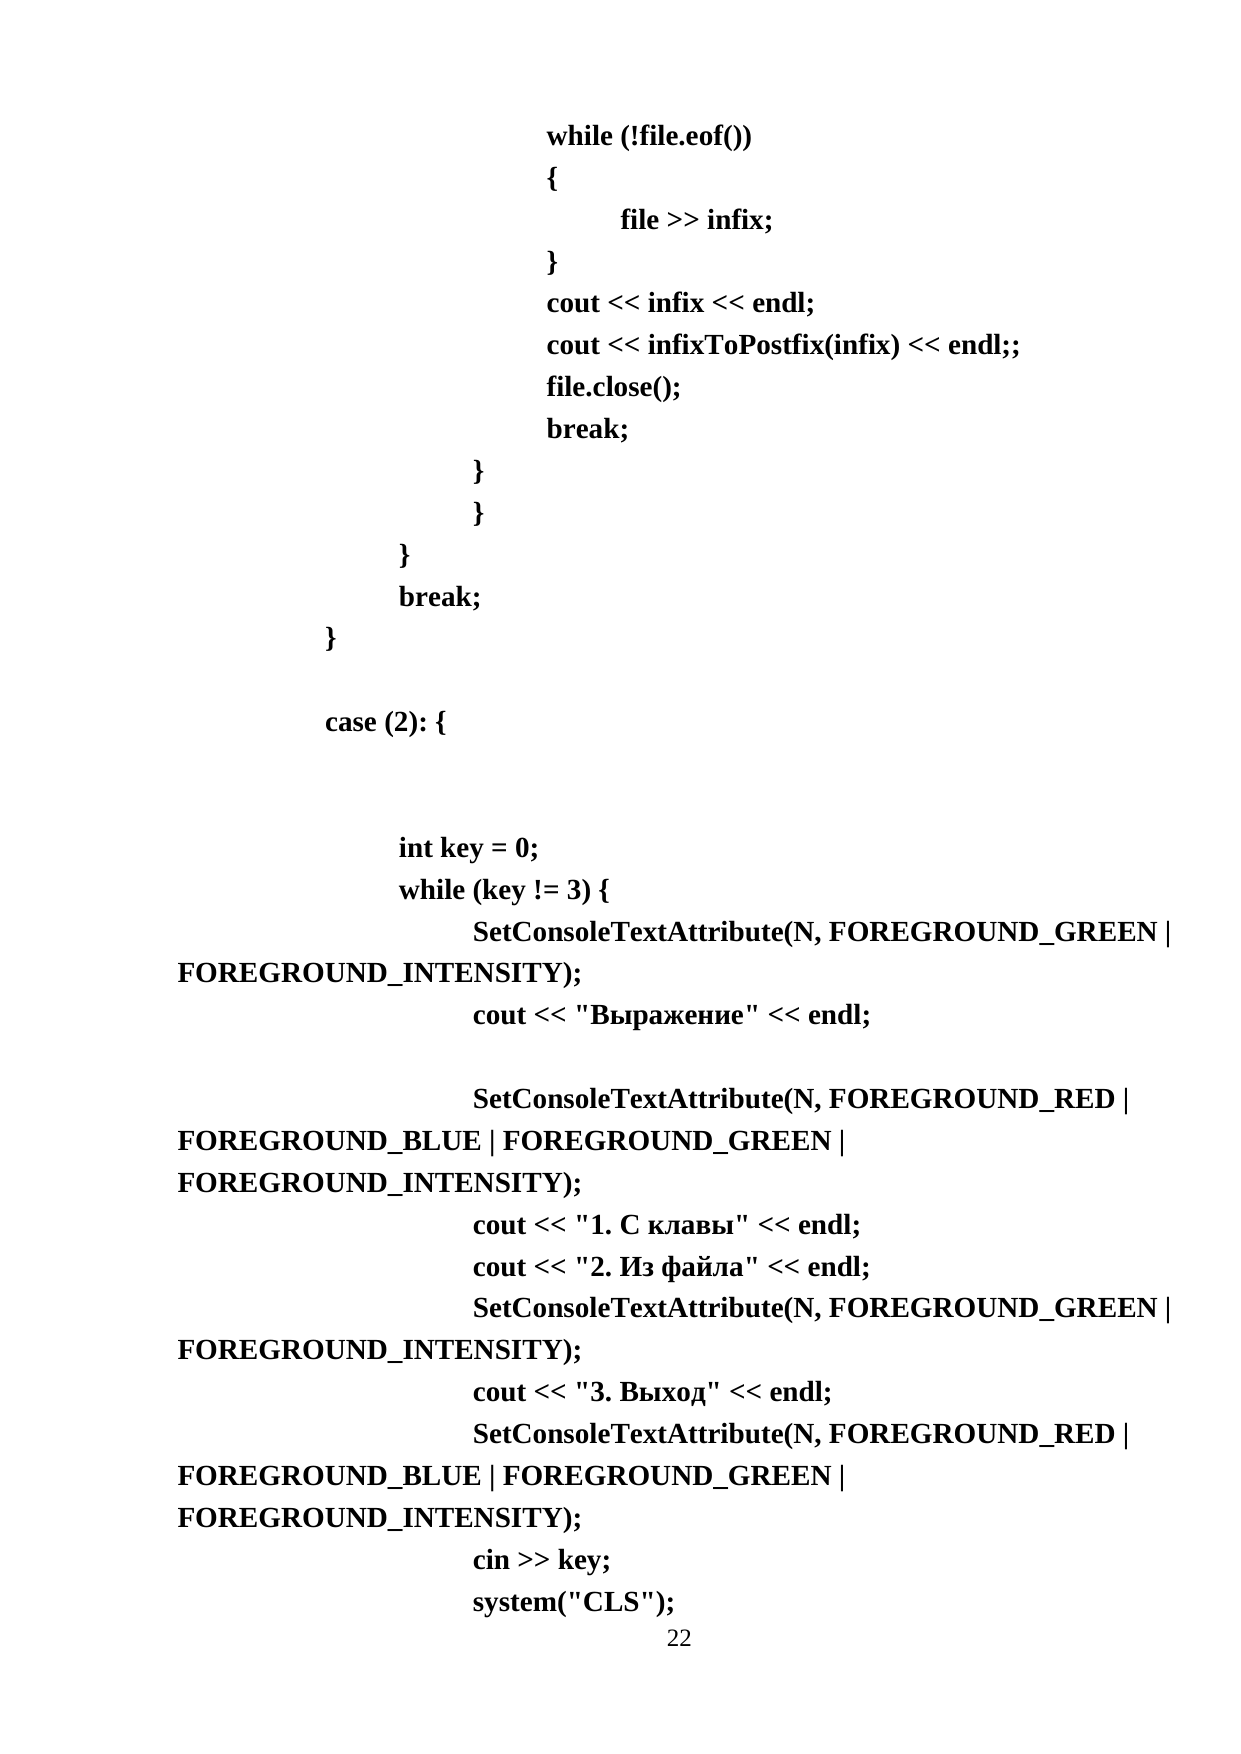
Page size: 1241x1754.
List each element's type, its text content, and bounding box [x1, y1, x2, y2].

text cout << "2. Из файла" << endl; [177, 1249, 1181, 1282]
text cout << infixToPostfix(infix) << endl;; [177, 327, 1181, 361]
text SetConsoleTextAttribute(N, FOREGROUND_RED | FOREGROUND_BLUE | FOREGROUND_GREEN | FOREGROUND_INTENSITY); [177, 1416, 1181, 1533]
text file.close(); [177, 369, 1181, 403]
text cout << infix << endl; [177, 286, 1181, 319]
text cout << "Выражение" << endl; [177, 997, 1181, 1031]
text int key = 0; [177, 830, 1181, 863]
text } [177, 244, 1181, 277]
text SetConsoleTextAttribute(N, FOREGROUND_RED | FOREGROUND_BLUE | FOREGROUND_GREEN | FOREGROUND_INTENSITY); [177, 1081, 1181, 1198]
text cin >> key; [177, 1542, 1181, 1575]
text } [177, 537, 1181, 570]
text SetConsoleTextAttribute(N, FOREGROUND_GREEN | FOREGROUND_INTENSITY); [177, 914, 1181, 989]
text SetConsoleTextAttribute(N, FOREGROUND_GREEN | FOREGROUND_INTENSITY); [177, 1291, 1181, 1366]
text while (key != 3) { [177, 872, 1181, 905]
text { [177, 160, 1181, 193]
text while (!file.eof()) [177, 118, 1181, 152]
text } [177, 495, 1181, 528]
text file >> infix; [177, 202, 1181, 235]
text system("CLS"); [177, 1584, 1181, 1617]
text cout << "1. С клавы" << endl; [177, 1207, 1181, 1240]
text break; [177, 411, 1181, 445]
text } [177, 453, 1181, 487]
text break; [177, 579, 1181, 612]
text cout << "3. Выход" << endl; [177, 1374, 1181, 1408]
text } [177, 621, 1181, 654]
text case (2): { [177, 704, 1181, 738]
